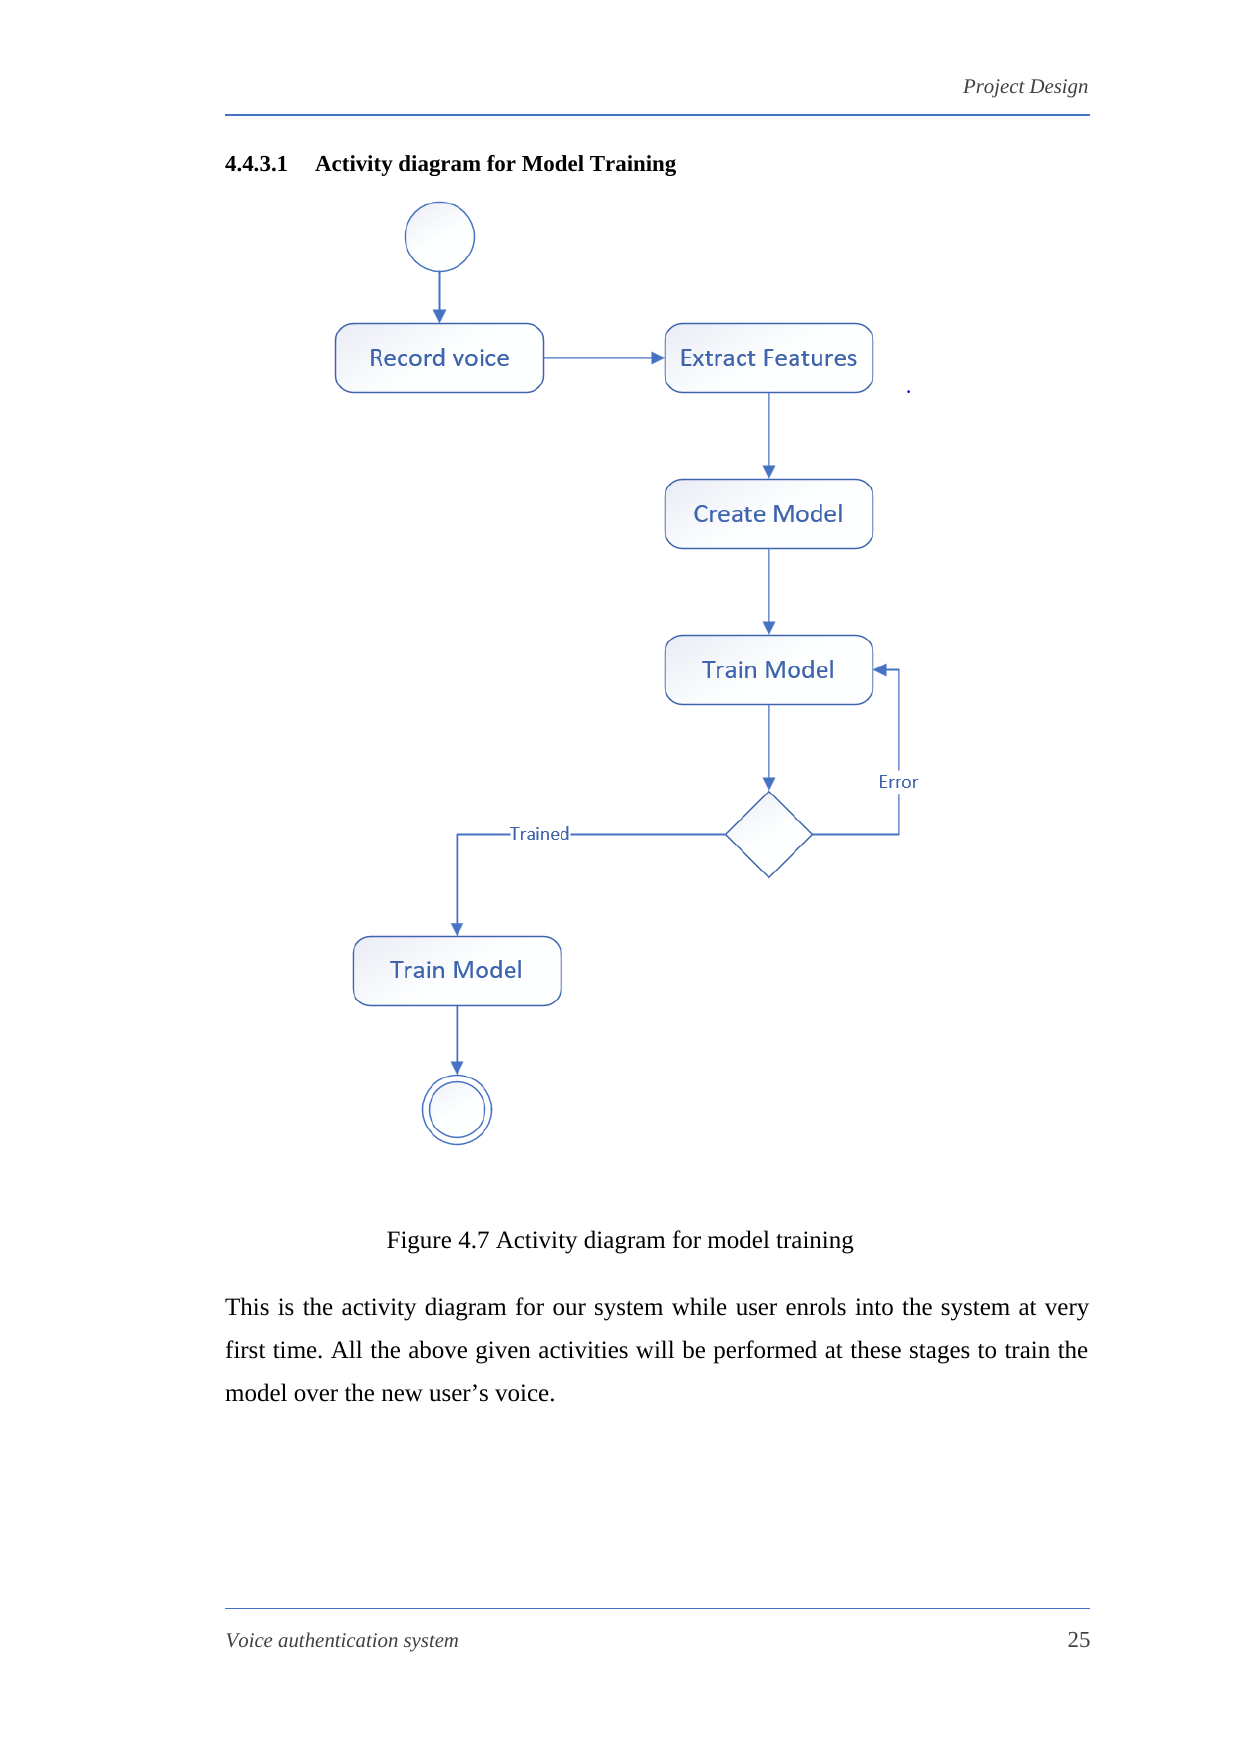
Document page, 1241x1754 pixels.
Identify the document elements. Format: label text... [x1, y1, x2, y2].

subtitle Activity diagram for Model Training [225, 150, 1090, 176]
picture [225, 178, 1002, 1180]
text This is the activity diagram for our system while user enrols into the system at very first time. All the above given activities will be performed at these stages to train the model over the new user’s voice. [225, 1292, 1090, 1407]
